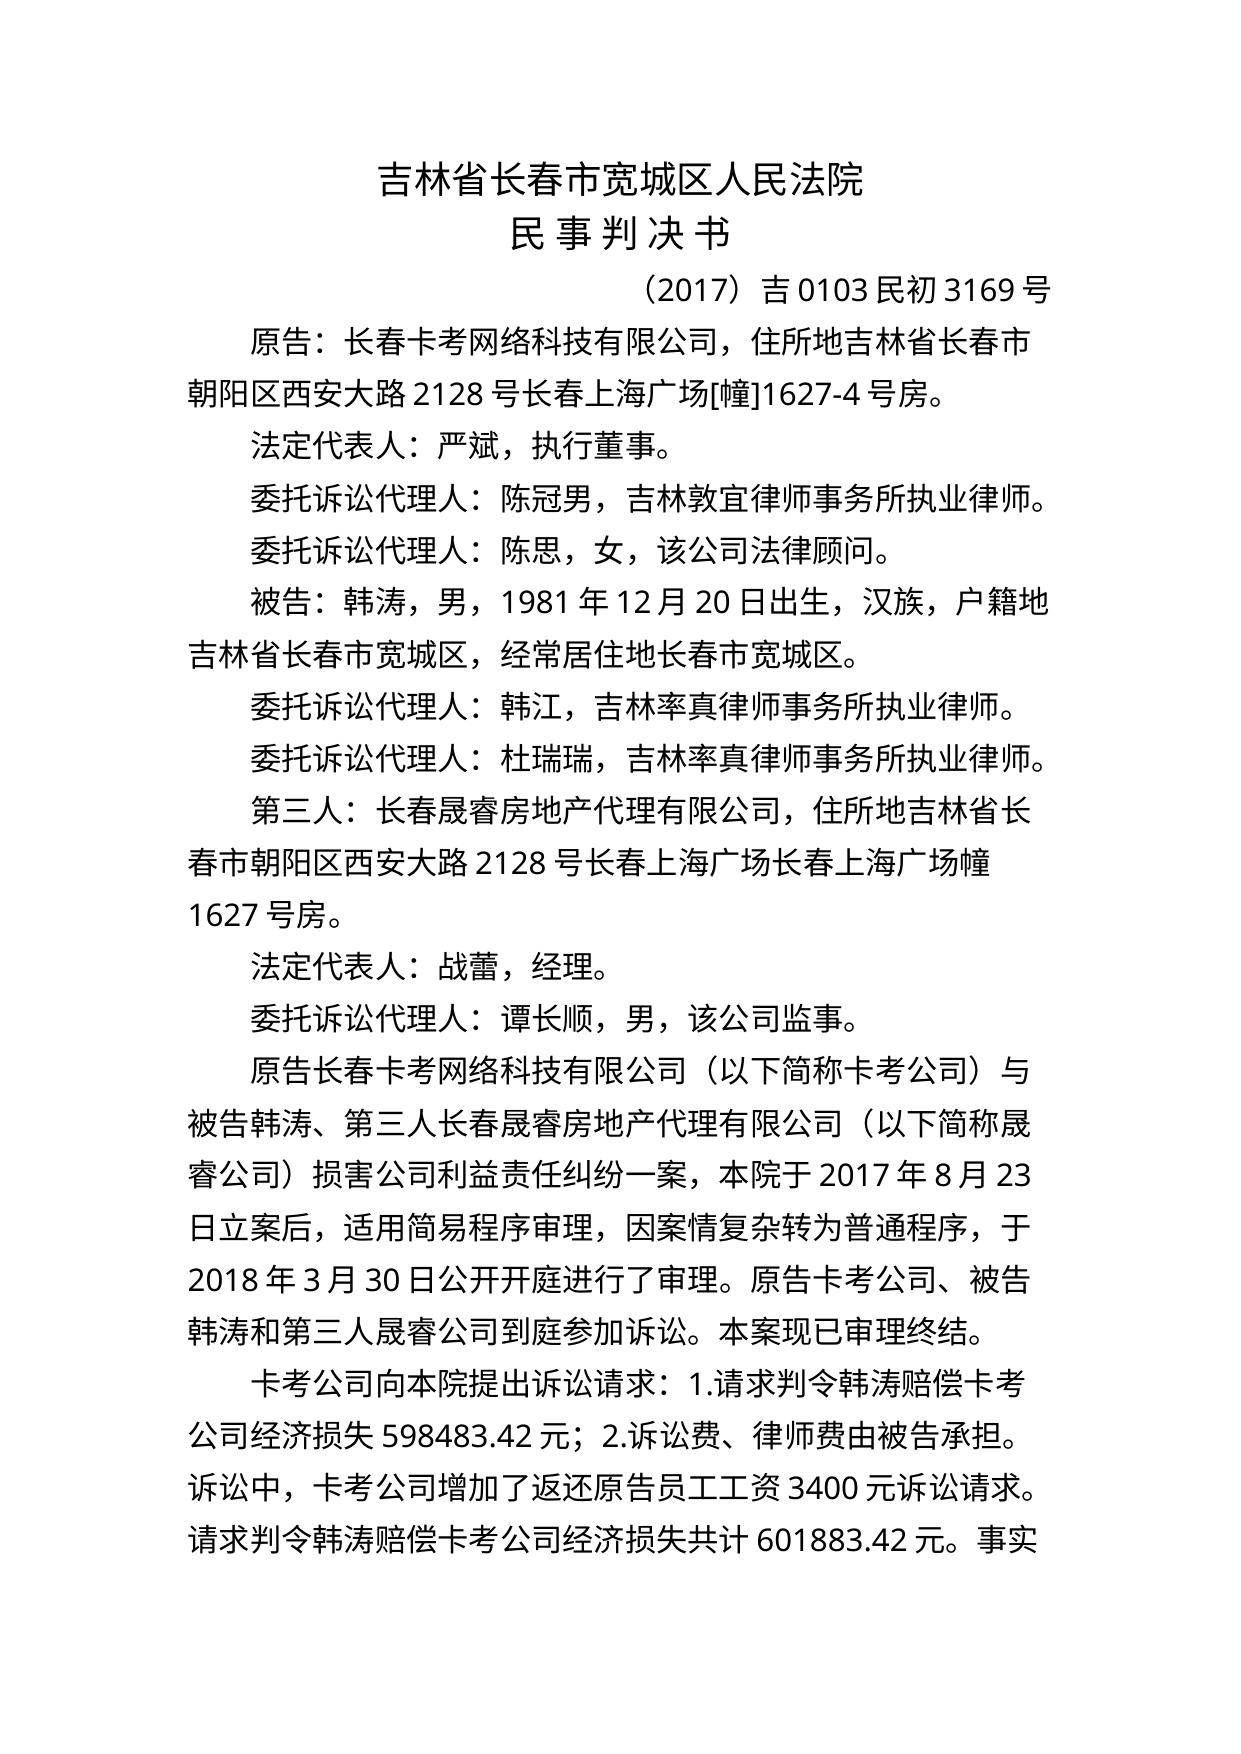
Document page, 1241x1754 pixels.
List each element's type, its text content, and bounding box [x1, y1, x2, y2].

text （2017）吉0103民初3169号 [187, 258, 1053, 311]
text 委托诉讼代理人：陈思，女，该公司法律顾问。 [187, 519, 1053, 571]
text 原告长春卡考网络科技有限公司（以下简称卡考公司）与被告韩涛、第三人长春晟睿房地产代理有限公司（以下简称晟睿公司）损害公司利益责任纠纷一案，本院于2017年8月23日立案后，适用简易程序审理，因案情复杂转为普通程序，于2018年3月30日公开开庭进行了审理。原告卡考公司、被告韩涛和第三人晟睿公司到庭参加诉讼。本案现已审理终结。 [187, 1040, 1053, 1352]
text 法定代表人：战蕾，经理。 [187, 936, 1053, 988]
text 被告：韩涛，男，1981年12月20日出生，汉族，户籍地吉林省长春市宽城区，经常居住地长春市宽城区。 [187, 571, 1053, 675]
text 委托诉讼代理人：韩江，吉林率真律师事务所执业律师。 [187, 675, 1053, 727]
text 委托诉讼代理人：杜瑞瑞，吉林率真律师事务所执业律师。 [187, 727, 1053, 779]
text 民 事 判 决 书 [187, 204, 1053, 258]
text 委托诉讼代理人：谭长顺，男，该公司监事。 [187, 988, 1053, 1040]
text 吉林省长春市宽城区人民法院 [187, 150, 1053, 204]
text 法定代表人：严斌，执行董事。 [187, 415, 1053, 467]
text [187, 1352, 1053, 1561]
text 委托诉讼代理人：陈冠男，吉林敦宜律师事务所执业律师。 [187, 467, 1053, 519]
text 第三人：长春晟睿房地产代理有限公司，住所地吉林省长春市朝阳区西安大路2128号长春上海广场长春上海广场幢1627号房。 [187, 779, 1053, 936]
text 原告：长春卡考网络科技有限公司，住所地吉林省长春市朝阳区西安大路2128号长春上海广场[幢]1627-4号房。 [187, 311, 1053, 415]
